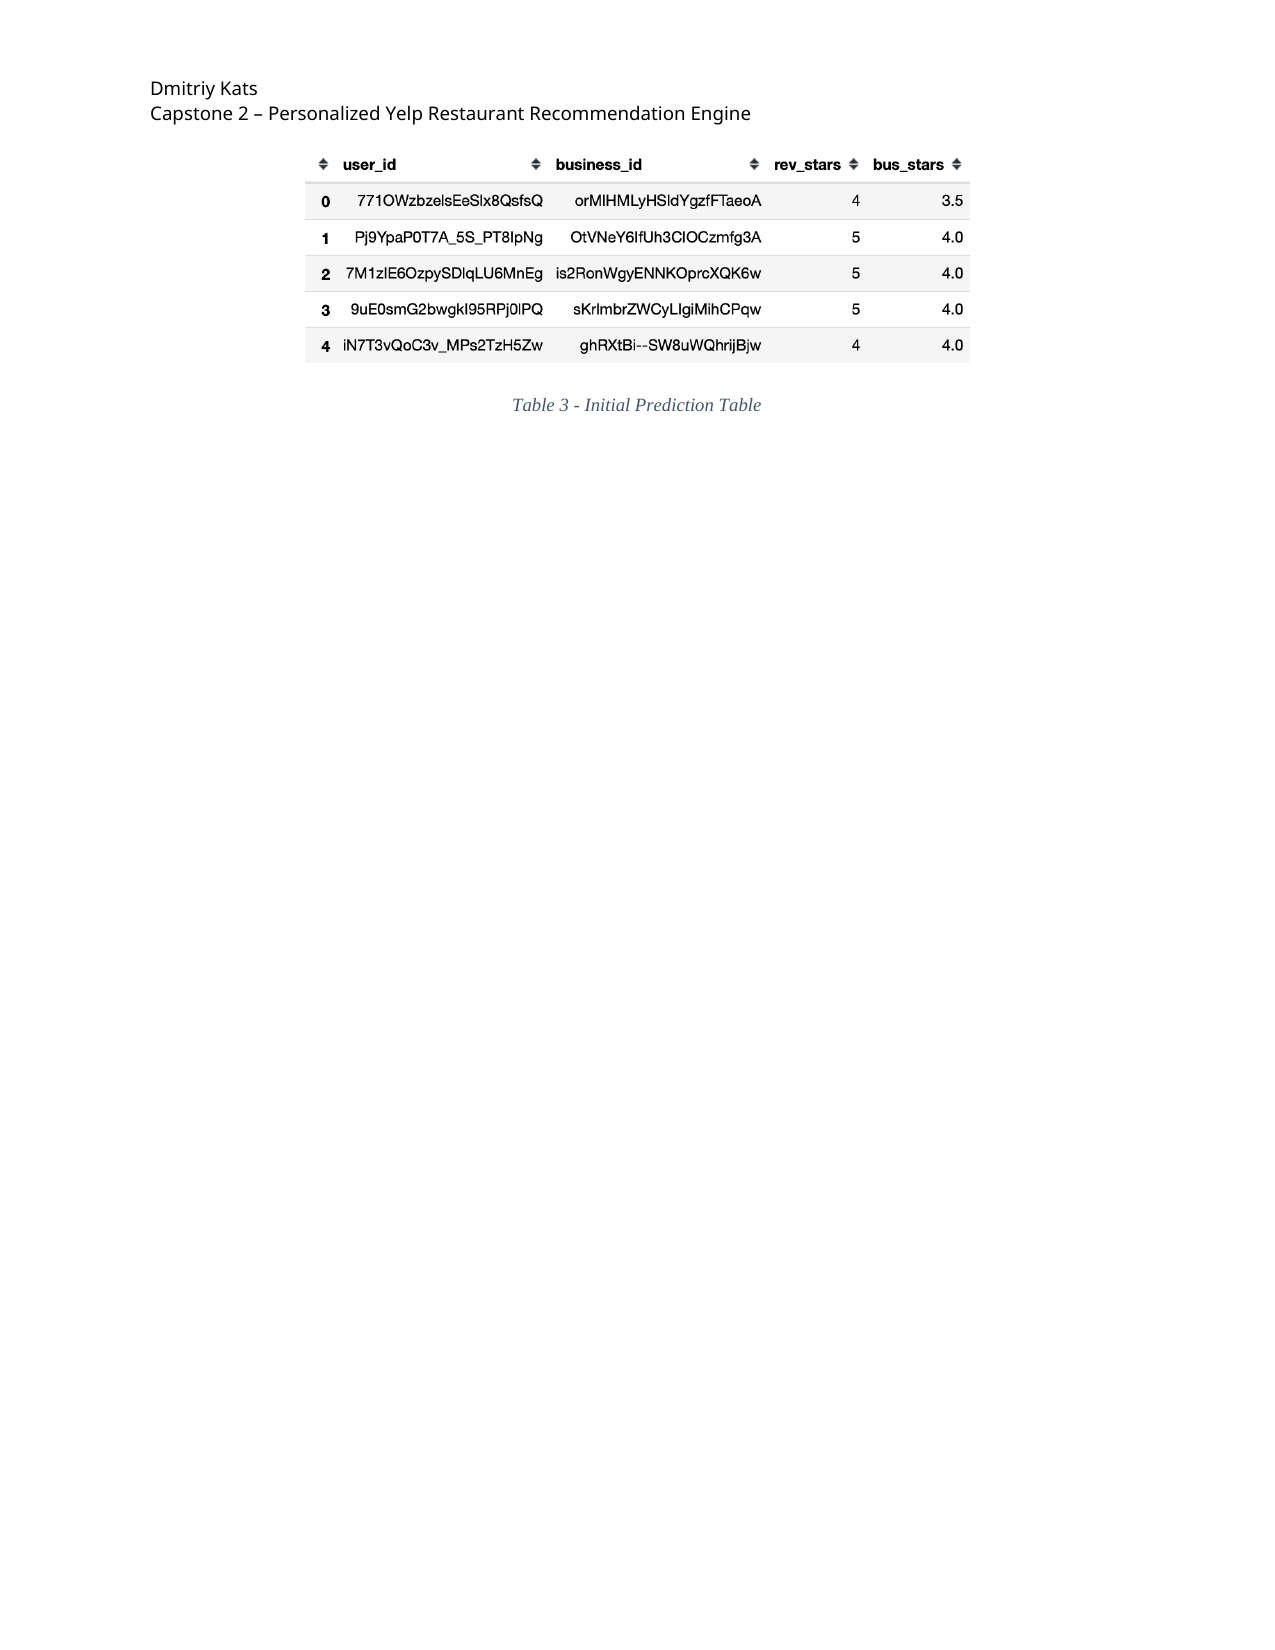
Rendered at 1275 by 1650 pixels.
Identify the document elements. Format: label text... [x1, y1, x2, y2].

picture [300, 150, 975, 365]
text Table 3 - Initial Prediction Table [150, 394, 1125, 415]
